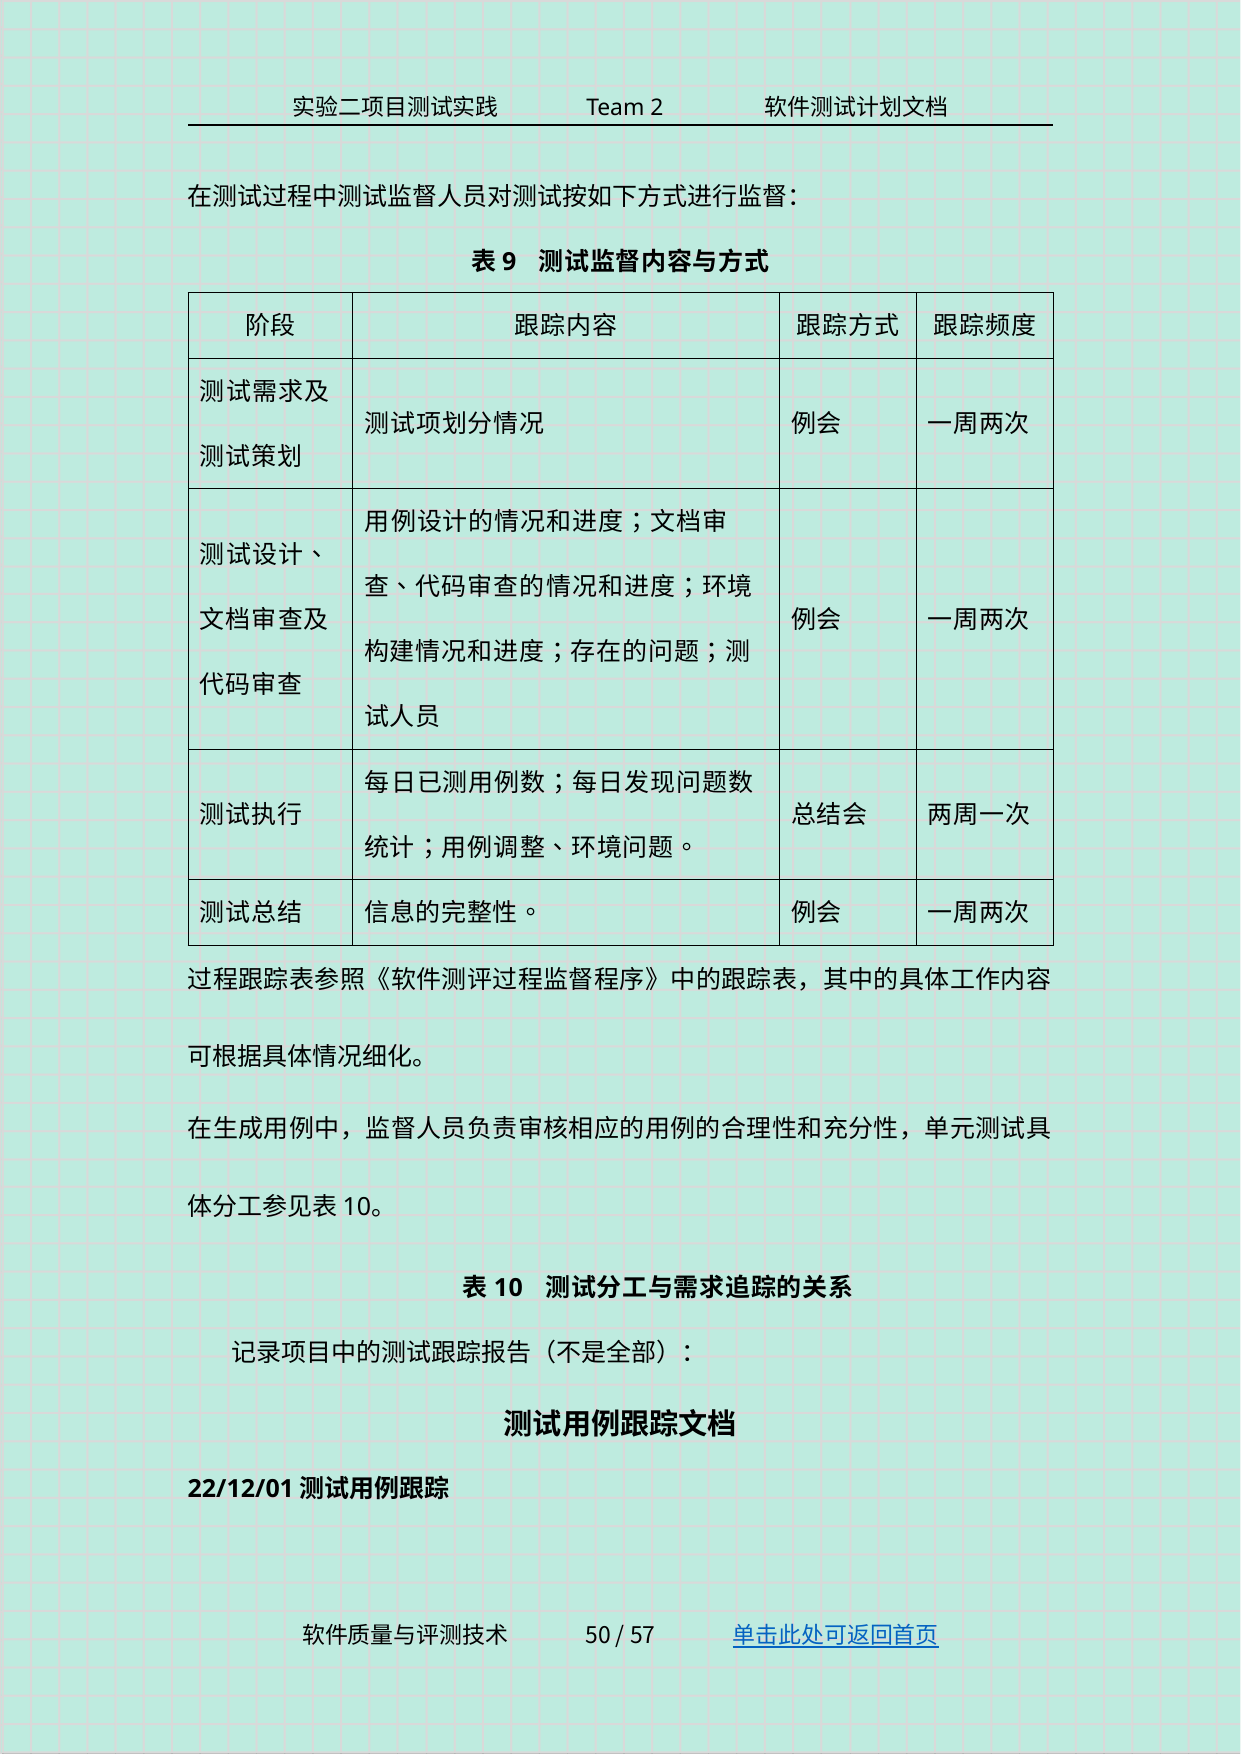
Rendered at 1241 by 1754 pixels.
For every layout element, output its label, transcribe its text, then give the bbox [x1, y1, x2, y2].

table_cell 测试设计、文档审查及代码审查 [189, 489, 352, 748]
table_header 跟踪方式 [780, 293, 916, 357]
table_cell 例会 [780, 489, 916, 748]
table_cell 测试总结 [189, 880, 352, 944]
text 表10 测试分工与需求追踪的关系 [463, 1253, 1053, 1318]
text 表9 测试监督内容与方式 [187, 227, 1053, 292]
table_cell 一周两次 [917, 489, 1053, 748]
table_cell 信息的完整性。 [353, 880, 779, 944]
table_cell 测试项划分情况 [353, 359, 779, 488]
text 在测试过程中测试监督人员对测试按如下方式进行监督： [187, 162, 1053, 227]
table_cell 测试需求及测试策划 [189, 359, 352, 488]
picture [0, 0, 1241, 1754]
text 过程跟踪表参照《软件测评过程监督程序》中的跟踪表，其中的具体工作内容可根据具体情况细化。 [187, 946, 1053, 1087]
text 记录项目中的测试跟踪报告（不是全部）： [187, 1318, 1053, 1383]
table_cell 总结会 [780, 750, 916, 879]
table_cell 每日已测用例数；每日发现问题数统计；用例调整、环境问题。 [353, 750, 779, 879]
text 在生成用例中，监督人员负责审核相应的用例的合理性和充分性，单元测试具体分工参见表10。 [187, 1094, 1053, 1237]
table_cell 一周两次 [917, 880, 1053, 944]
table_cell 两周一次 [917, 750, 1053, 879]
table_header 跟踪内容 [353, 293, 779, 357]
table_header 阶段 [189, 293, 352, 357]
table_cell 例会 [780, 880, 916, 944]
table_cell 例会 [780, 359, 916, 488]
table_cell 一周两次 [917, 359, 1053, 488]
table_cell 测试执行 [189, 750, 352, 879]
text 22/12/01测试用例跟踪 [187, 1454, 1053, 1519]
text 测试用例跟踪文档 [187, 1389, 1053, 1454]
table_cell 用例设计的情况和进度；文档审查、代码审查的情况和进度；环境构建情况和进度；存在的问题；测试人员 [353, 489, 779, 748]
table_header 跟踪频度 [917, 293, 1053, 357]
